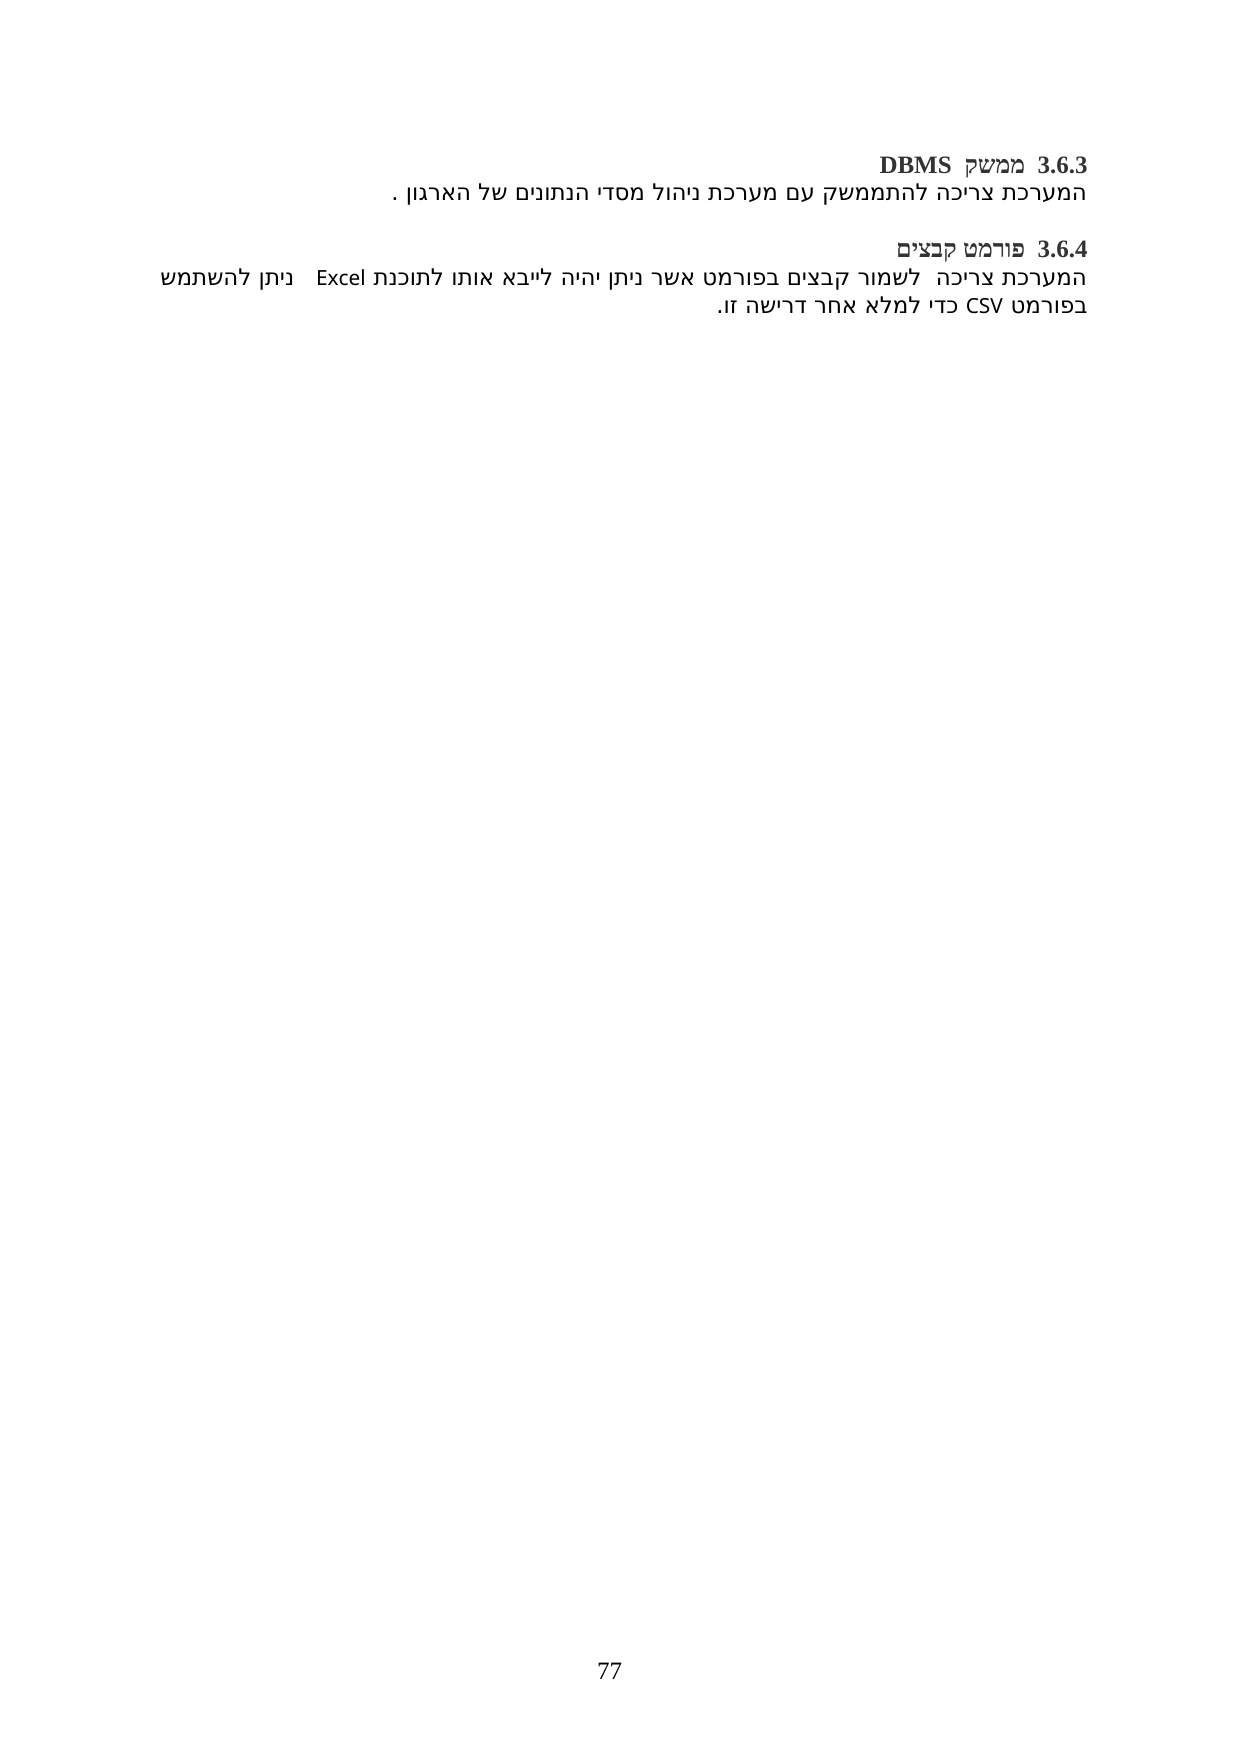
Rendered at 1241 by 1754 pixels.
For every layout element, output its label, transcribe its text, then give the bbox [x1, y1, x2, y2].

text 3.6.4 פורמט קבצים המערכת צריכה לשמור קבצים בפורמט אשר ניתן יהיה לייבא אותו לתוכנת Excel ניתן להשתמש בפורמט CSV כדי למלא אחר דרישה זו. [131, 234, 1087, 319]
text 3.6.3 ממשק DBMS המערכת צריכה להתממשק עם מערכת ניהול מסדי הנתונים של הארגון . [131, 150, 1087, 205]
